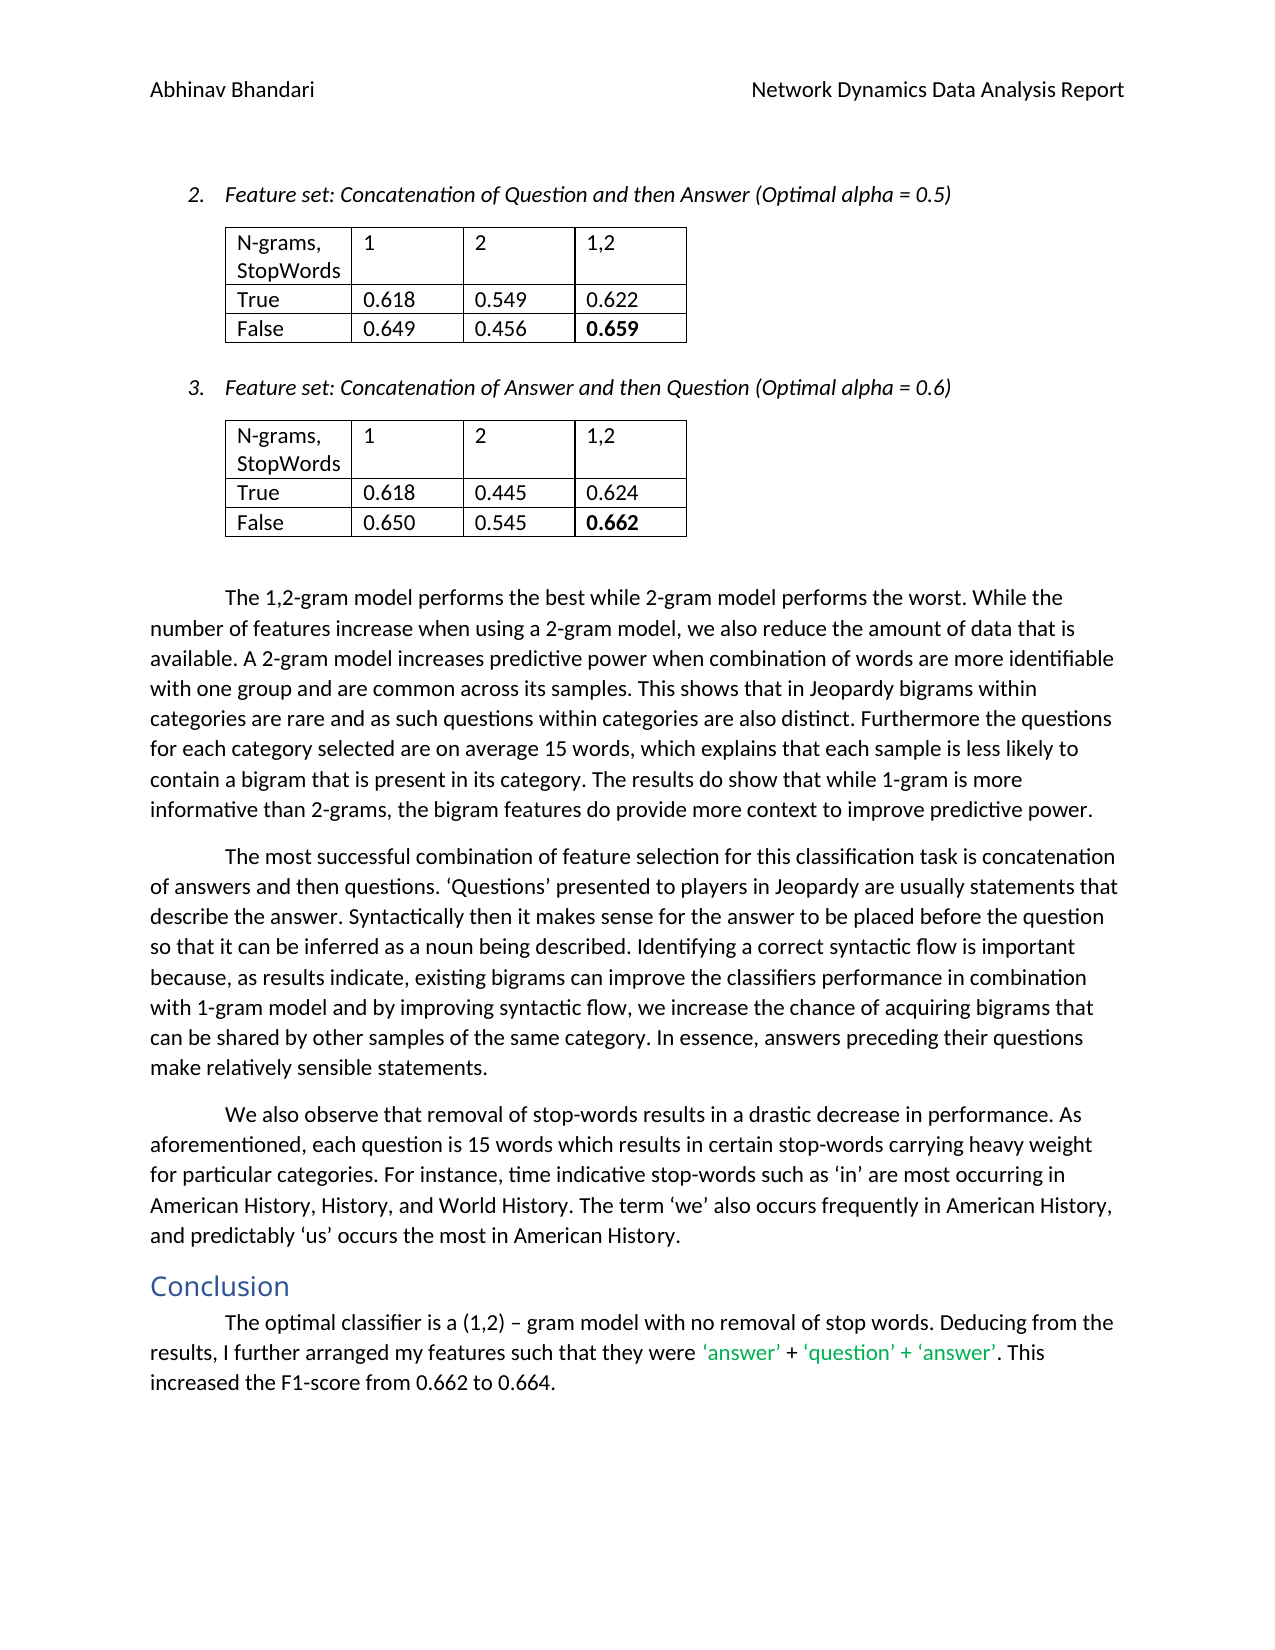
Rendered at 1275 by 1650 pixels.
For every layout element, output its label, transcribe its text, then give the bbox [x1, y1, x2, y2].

table_cell 0.649 [352, 314, 463, 342]
table_header 1 [352, 421, 463, 477]
subtitle Conclusion [150, 1268, 1125, 1305]
table_cell True [226, 479, 351, 507]
table_cell 0.618 [352, 285, 463, 313]
text The 1,2-gram model performs the best while 2-gram model performs the worst. While the number of features increase when using a 2-gram model, we also reduce the amount of data that is available. A 2-gram model increases predictive power when combination of words are more identifiable with one group and are common across its samples. This shows that in Jeopardy bigrams within categories are rare and as such questions within categories are also distinct. Furthermore the questions for each category selected are on average 15 words, which explains that each sample is less likely to contain a bigram that is present in its category. The results do show that while 1-gram is more informative than 2-grams, the bigram features do provide more context to improve predictive power. [150, 583, 1125, 823]
text We also observe that removal of stop-words results in a drastic decrease in performance. As aforementioned, each question is 15 words which results in certain stop-words carrying heavy weight for particular categories. For instance, time indicative stop-words such as ‘in’ are most occurring in American History, History, and World History. The term ‘we’ also occurs frequently in American History, and predictably ‘us’ occurs the most in American History. [150, 1100, 1125, 1249]
table_cell 0.662 [576, 508, 686, 536]
list Feature set: Concatenation of Question and then Answer (Optimal alpha = 0.5) [187, 180, 1125, 208]
table_header N-grams, StopWords [226, 228, 351, 284]
table_cell False [226, 508, 351, 536]
table_cell 0.618 [352, 479, 463, 507]
table_cell 0.659 [576, 314, 686, 342]
table_cell 0.622 [576, 285, 686, 313]
table_cell 0.624 [576, 479, 686, 507]
text The optimal classifier is a (1,2) – gram model with no removal of stop words. Deducing from the results, I further arranged my features such that they were ‘answer’ + ‘question’ + ‘answer’. This increased the F1-score from 0.662 to 0.664. [150, 1308, 1125, 1396]
table_header 2 [464, 421, 574, 477]
table_cell 0.650 [352, 508, 463, 536]
table_header 1,2 [576, 228, 686, 284]
table_cell 0.545 [464, 508, 574, 536]
text The most successful combination of feature selection for this classification task is concatenation of answers and then questions. ‘Questions’ presented to players in Jeopardy are usually statements that describe the answer. Syntactically then it makes sense for the answer to be placed before the question so that it can be inferred as a noun being described. Identifying a correct syntactic flow is important because, as results indicate, existing bigrams can improve the classifiers performance in combination with 1-gram model and by improving syntactic flow, we increase the chance of acquiring bigrams that can be shared by other samples of the same category. In essence, answers preceding their questions make relatively sensible statements. [150, 842, 1125, 1081]
list Feature set: Concatenation of Answer and then Question (Optimal alpha = 0.6) [187, 373, 1125, 402]
table_cell True [226, 285, 351, 313]
table_cell 0.549 [464, 285, 574, 313]
table_header N-grams, StopWords [226, 421, 351, 477]
table_header 2 [464, 228, 574, 284]
table_header 1 [352, 228, 463, 284]
table_cell 0.445 [464, 479, 574, 507]
table_header 1,2 [576, 421, 686, 477]
table_cell False [226, 314, 351, 342]
table_cell 0.456 [464, 314, 574, 342]
